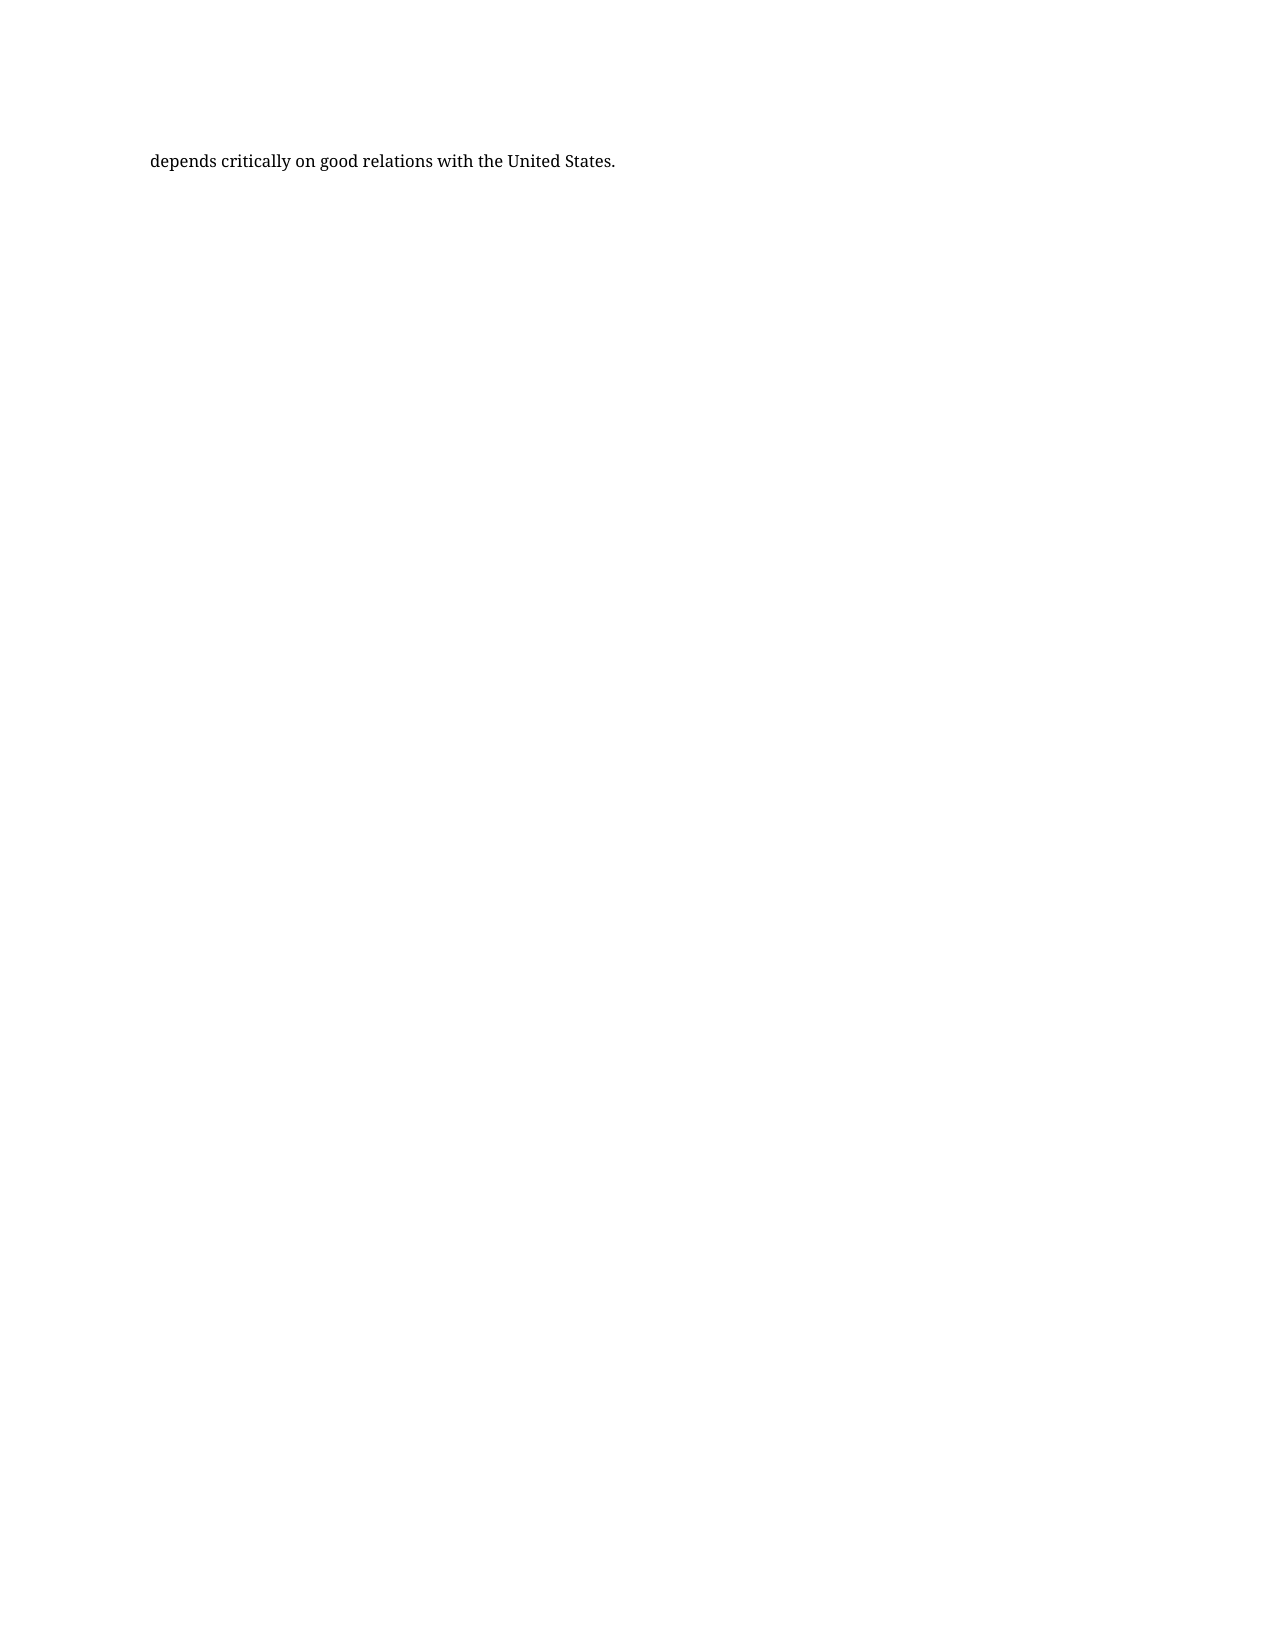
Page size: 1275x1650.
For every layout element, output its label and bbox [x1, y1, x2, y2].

text [150, 150, 1125, 204]
